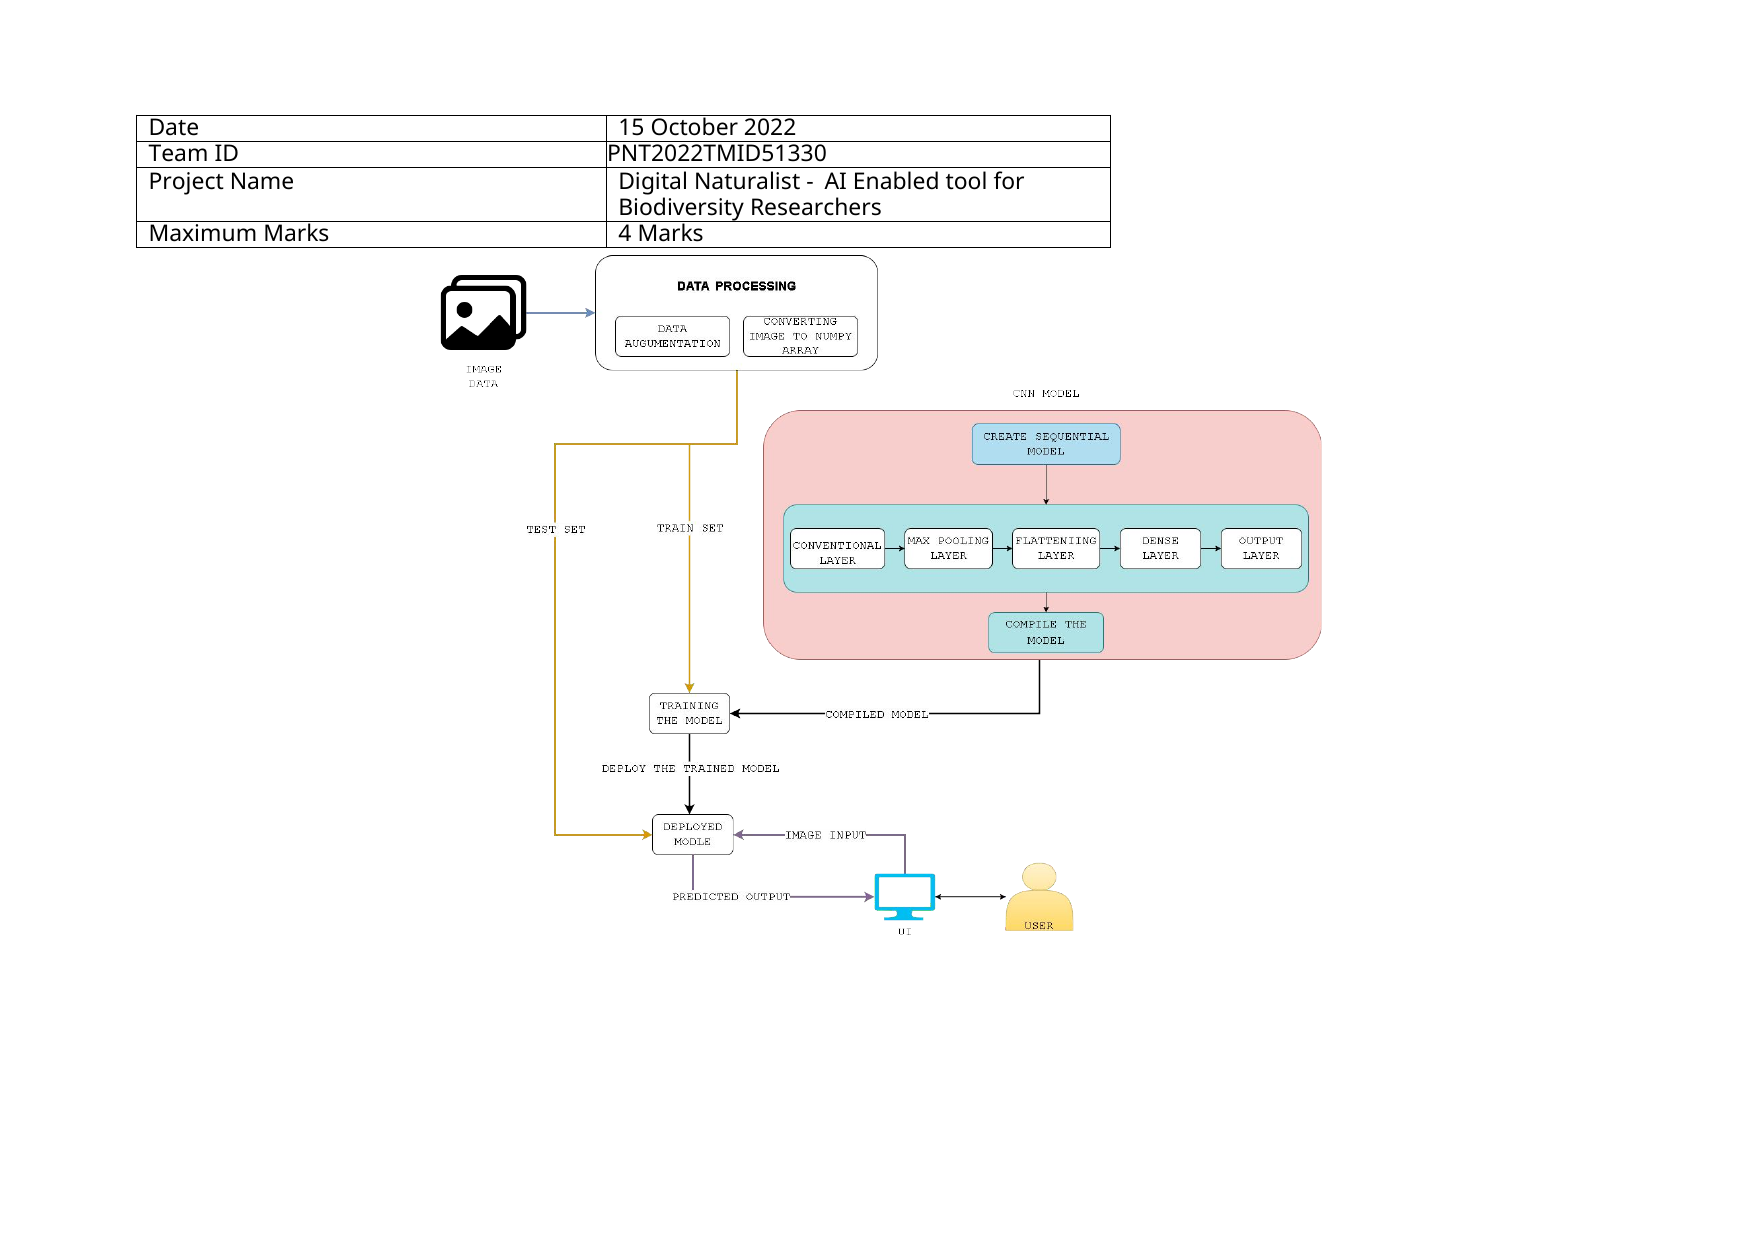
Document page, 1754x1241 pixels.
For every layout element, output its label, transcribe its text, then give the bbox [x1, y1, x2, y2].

table_cell Project Name [137, 168, 606, 221]
picture [440, 255, 1322, 935]
table_header 15 October 2022 [607, 116, 1110, 141]
table_cell PNT2022TMID51330 [607, 142, 1110, 167]
table_header Date [137, 116, 606, 141]
table_cell Team ID [137, 142, 606, 167]
table_cell 4 Marks [607, 222, 1110, 247]
table_cell Digital Naturalist - AI Enabled tool for Biodiversity Researchers [607, 168, 1110, 221]
table_cell Maximum Marks [137, 222, 606, 247]
